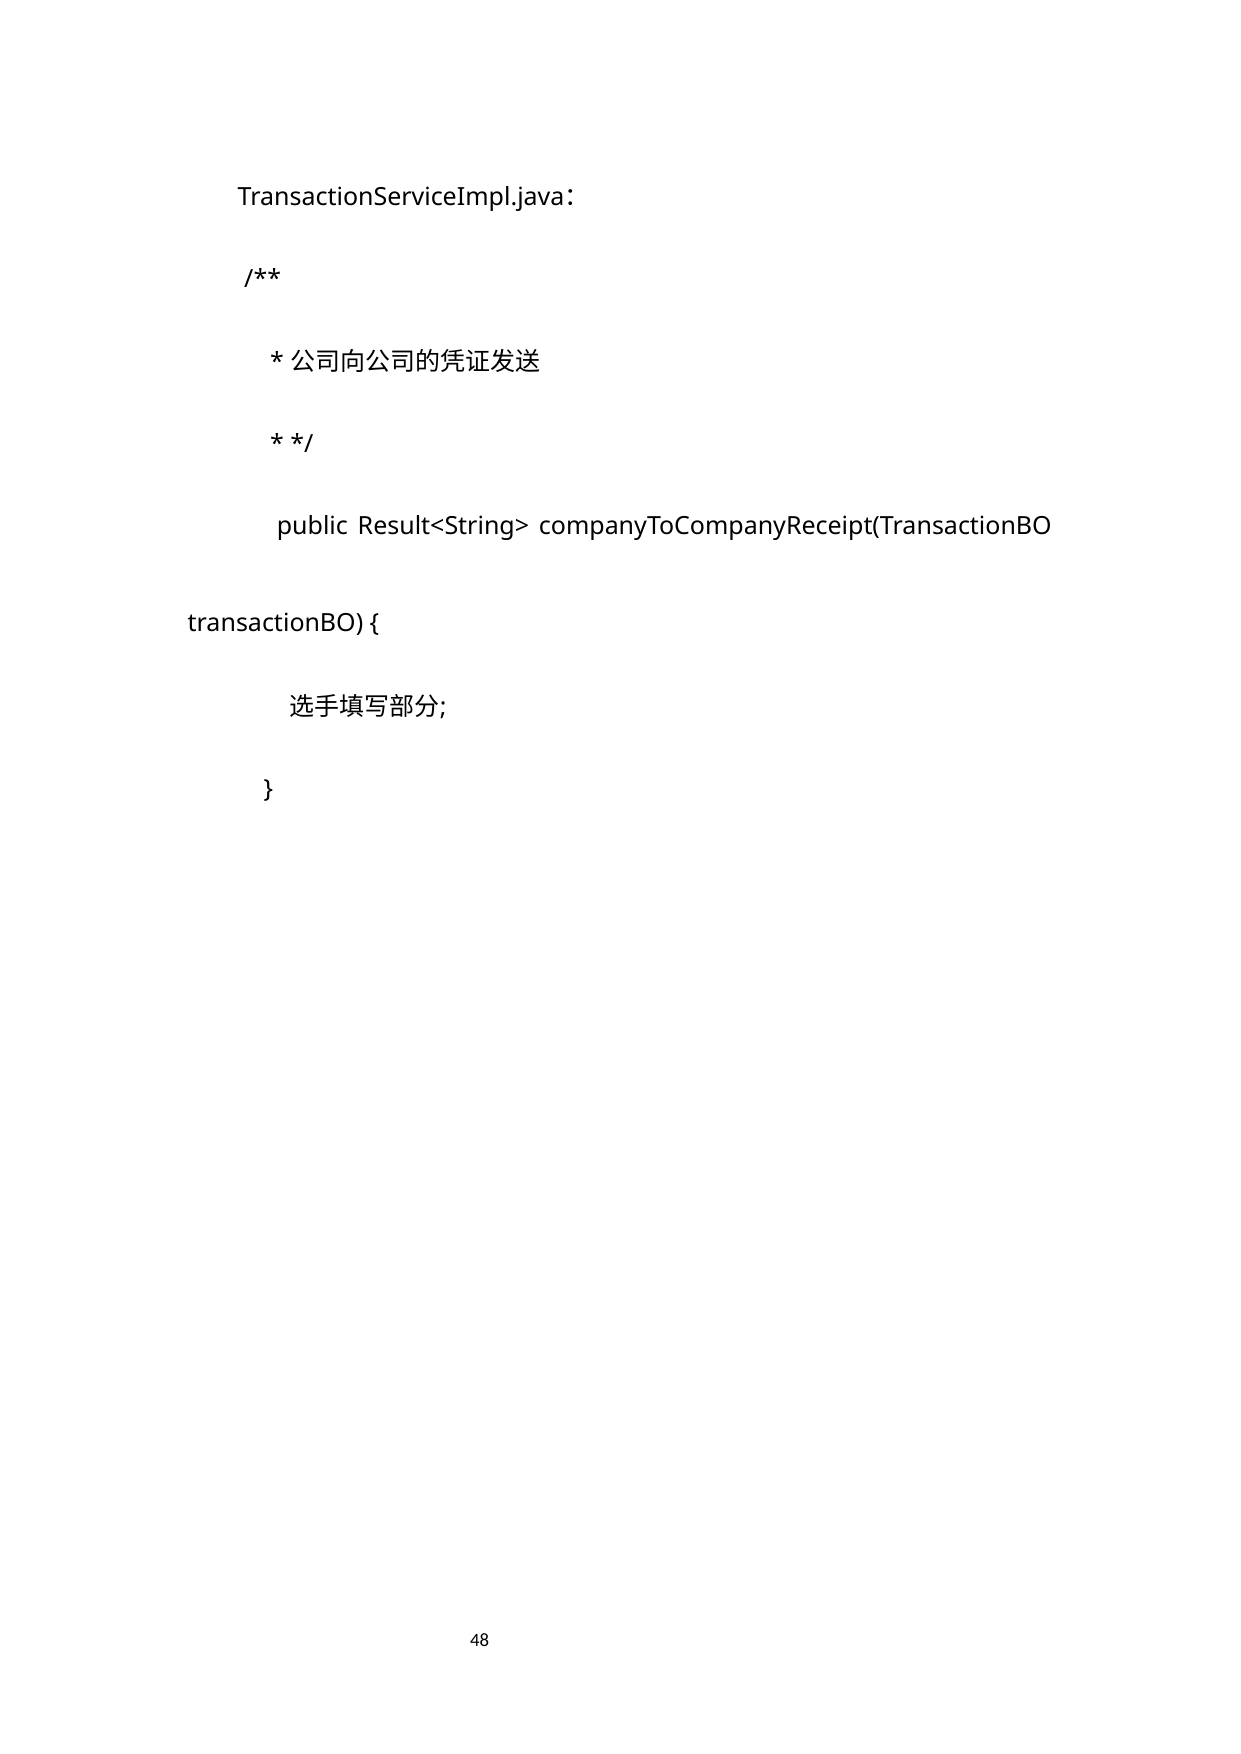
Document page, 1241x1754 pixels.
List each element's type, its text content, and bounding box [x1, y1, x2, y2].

text 选手填写部分; [187, 672, 1053, 737]
text * */ [187, 410, 1053, 475]
text } [187, 755, 1053, 820]
text TransactionServiceImpl.java： [187, 162, 1053, 227]
text * 公司向公司的凭证发送 [187, 327, 1053, 392]
text /** [187, 245, 1053, 310]
text public Result<String> companyToCompanyReceipt(TransactionBO transactionBO) { [187, 492, 1053, 655]
